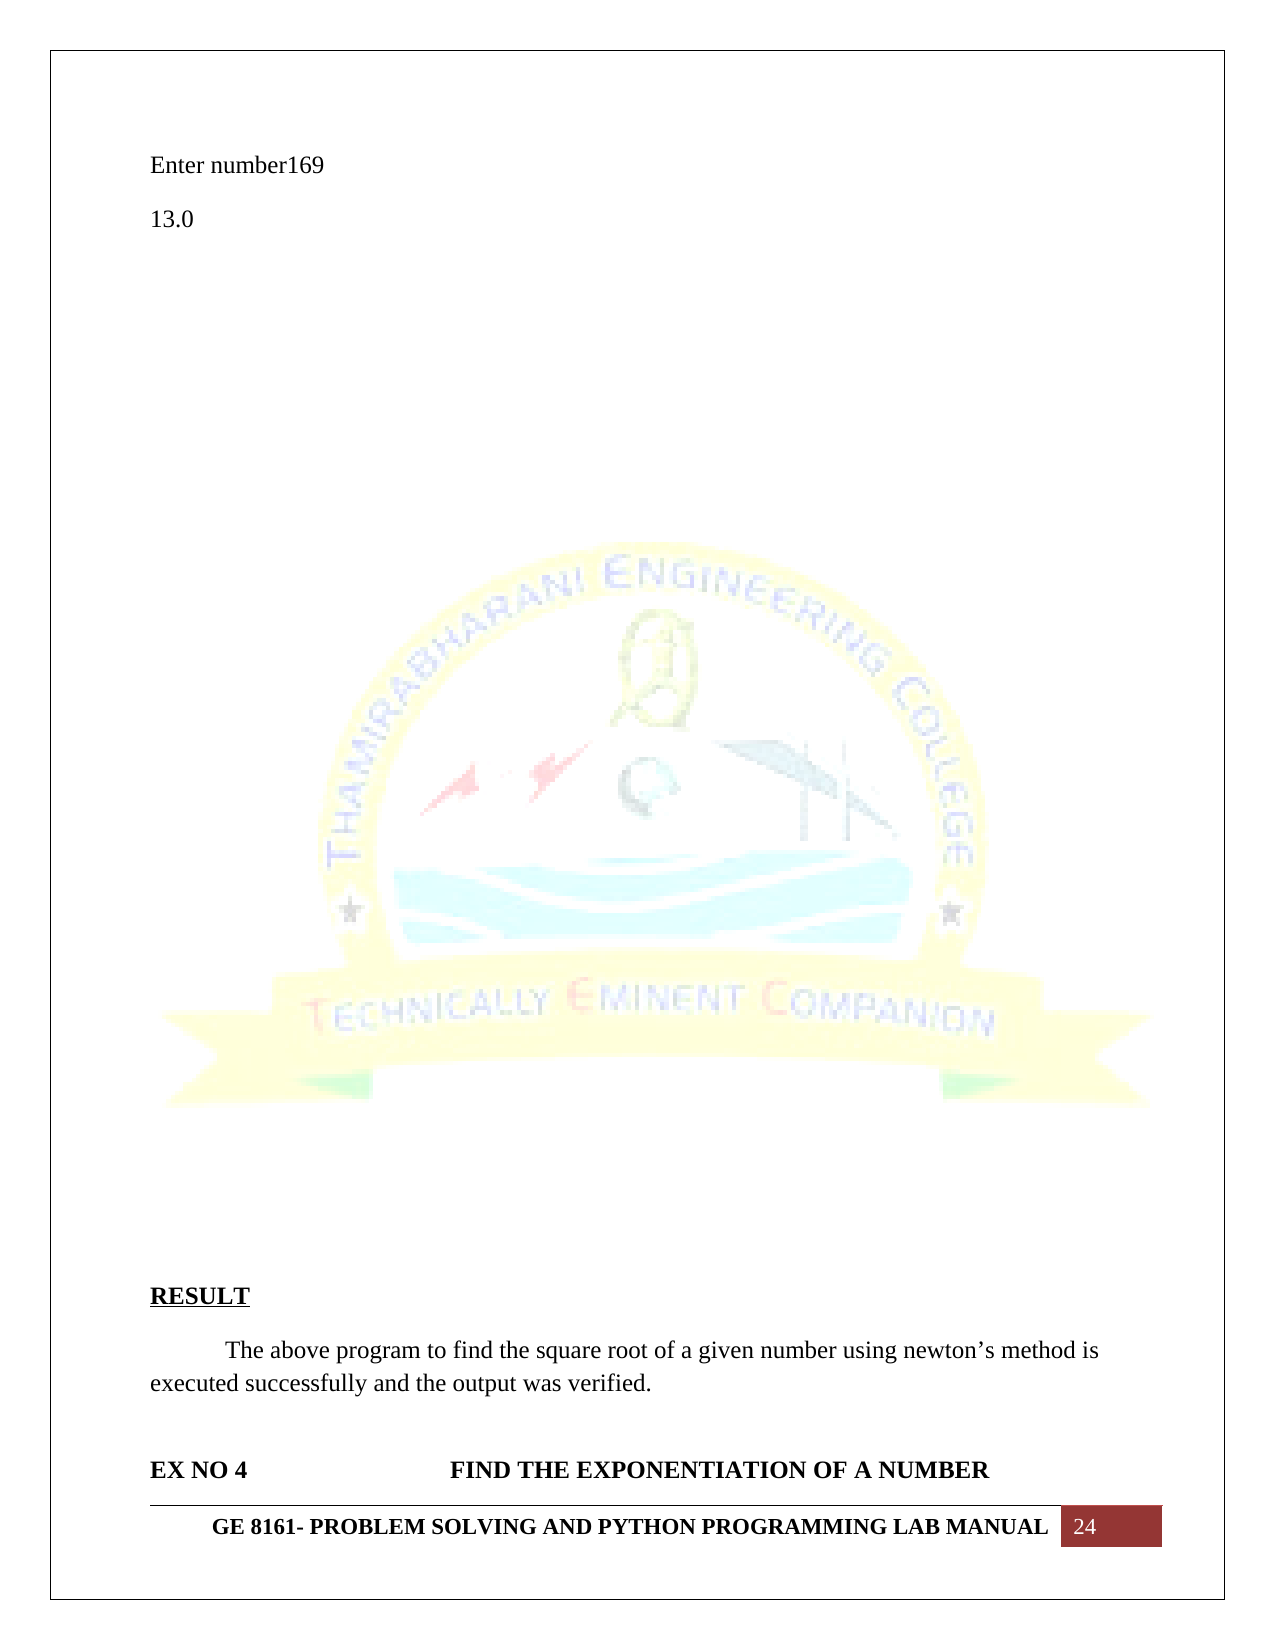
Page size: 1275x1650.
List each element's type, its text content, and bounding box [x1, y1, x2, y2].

text EX NO 4 FIND THE EXPONENTIATION OF A NUMBER [150, 1455, 1162, 1483]
text Enter number169 [150, 150, 1162, 179]
text RESULT [150, 1281, 1162, 1310]
text 13.0 [150, 204, 1162, 233]
text The above program to find the square root of a given number using newton’s method is executed successfully and the output was verified. [150, 1335, 1162, 1397]
